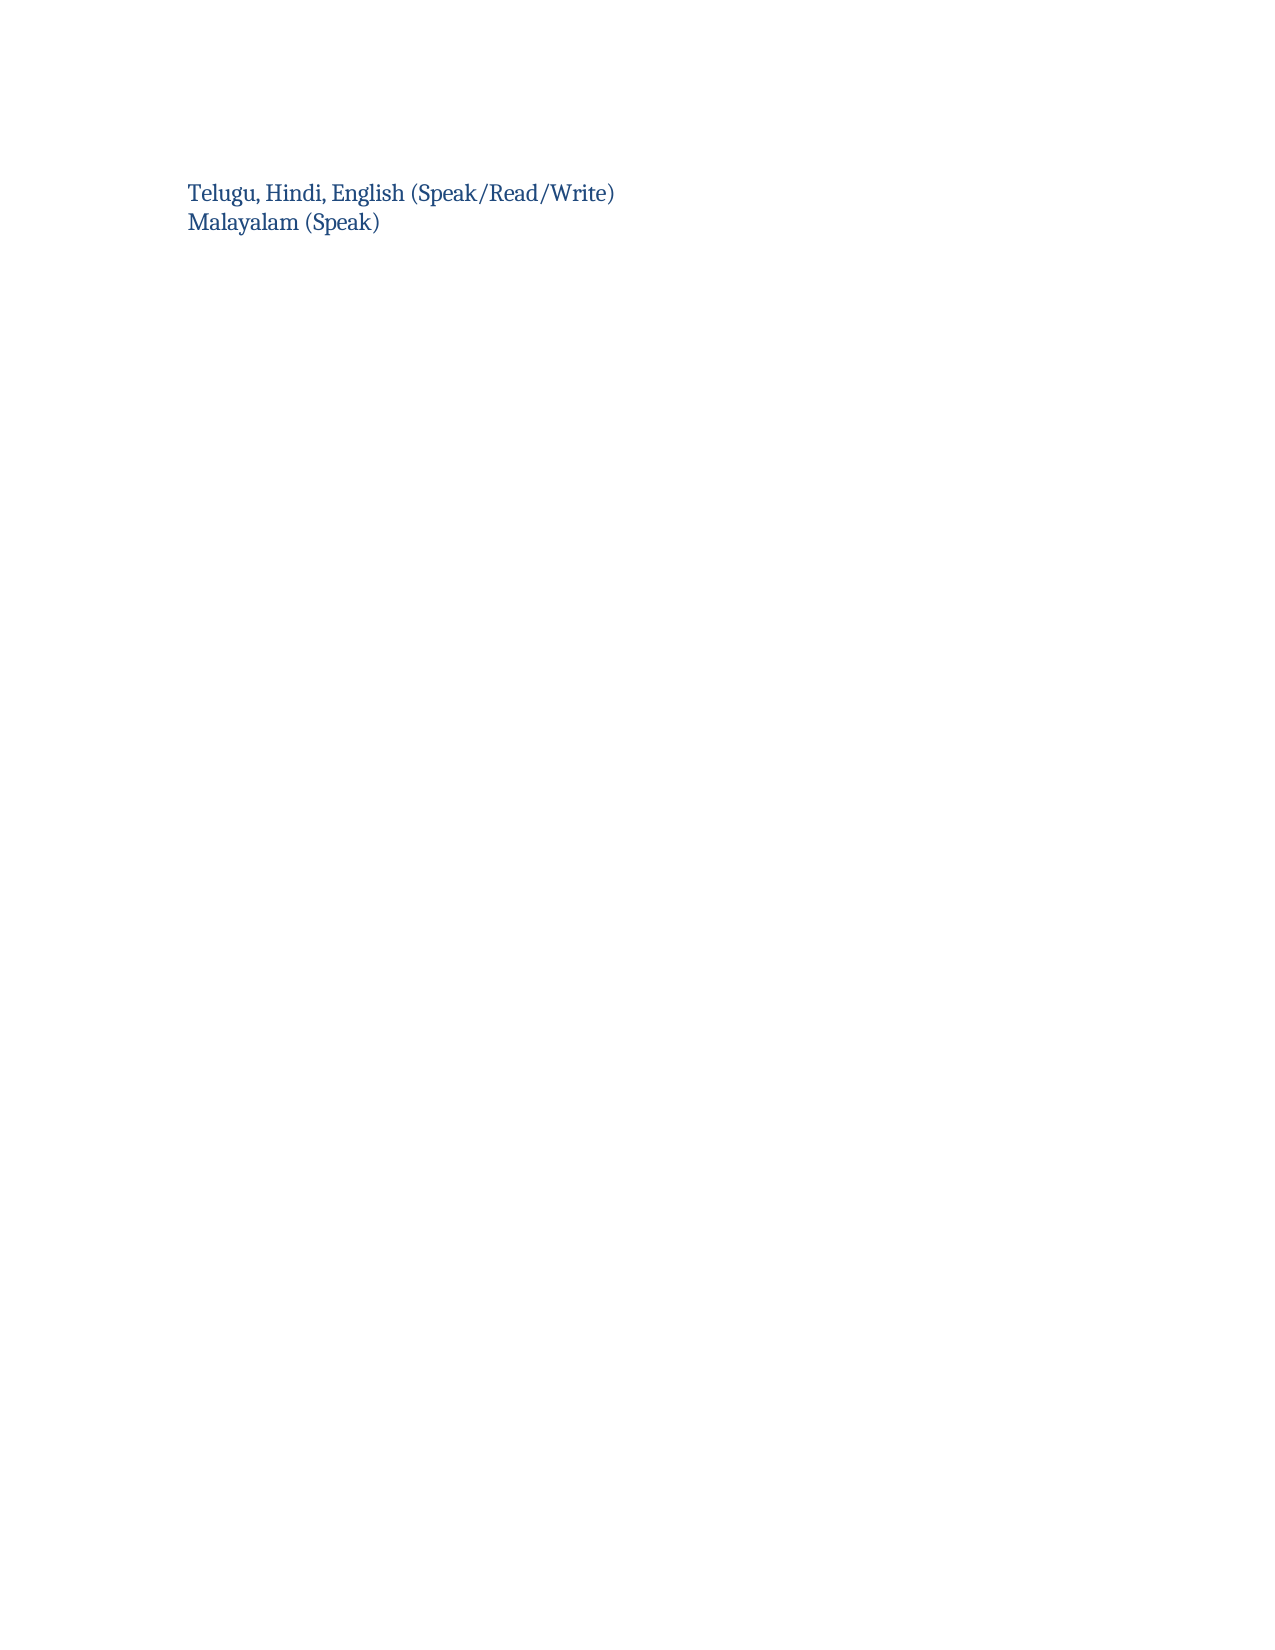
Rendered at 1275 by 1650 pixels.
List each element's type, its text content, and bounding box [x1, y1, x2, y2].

text Telugu, Hindi, English (Speak/Read/Write) [187, 179, 1087, 207]
text Malayalam (Speak) [187, 207, 1087, 236]
